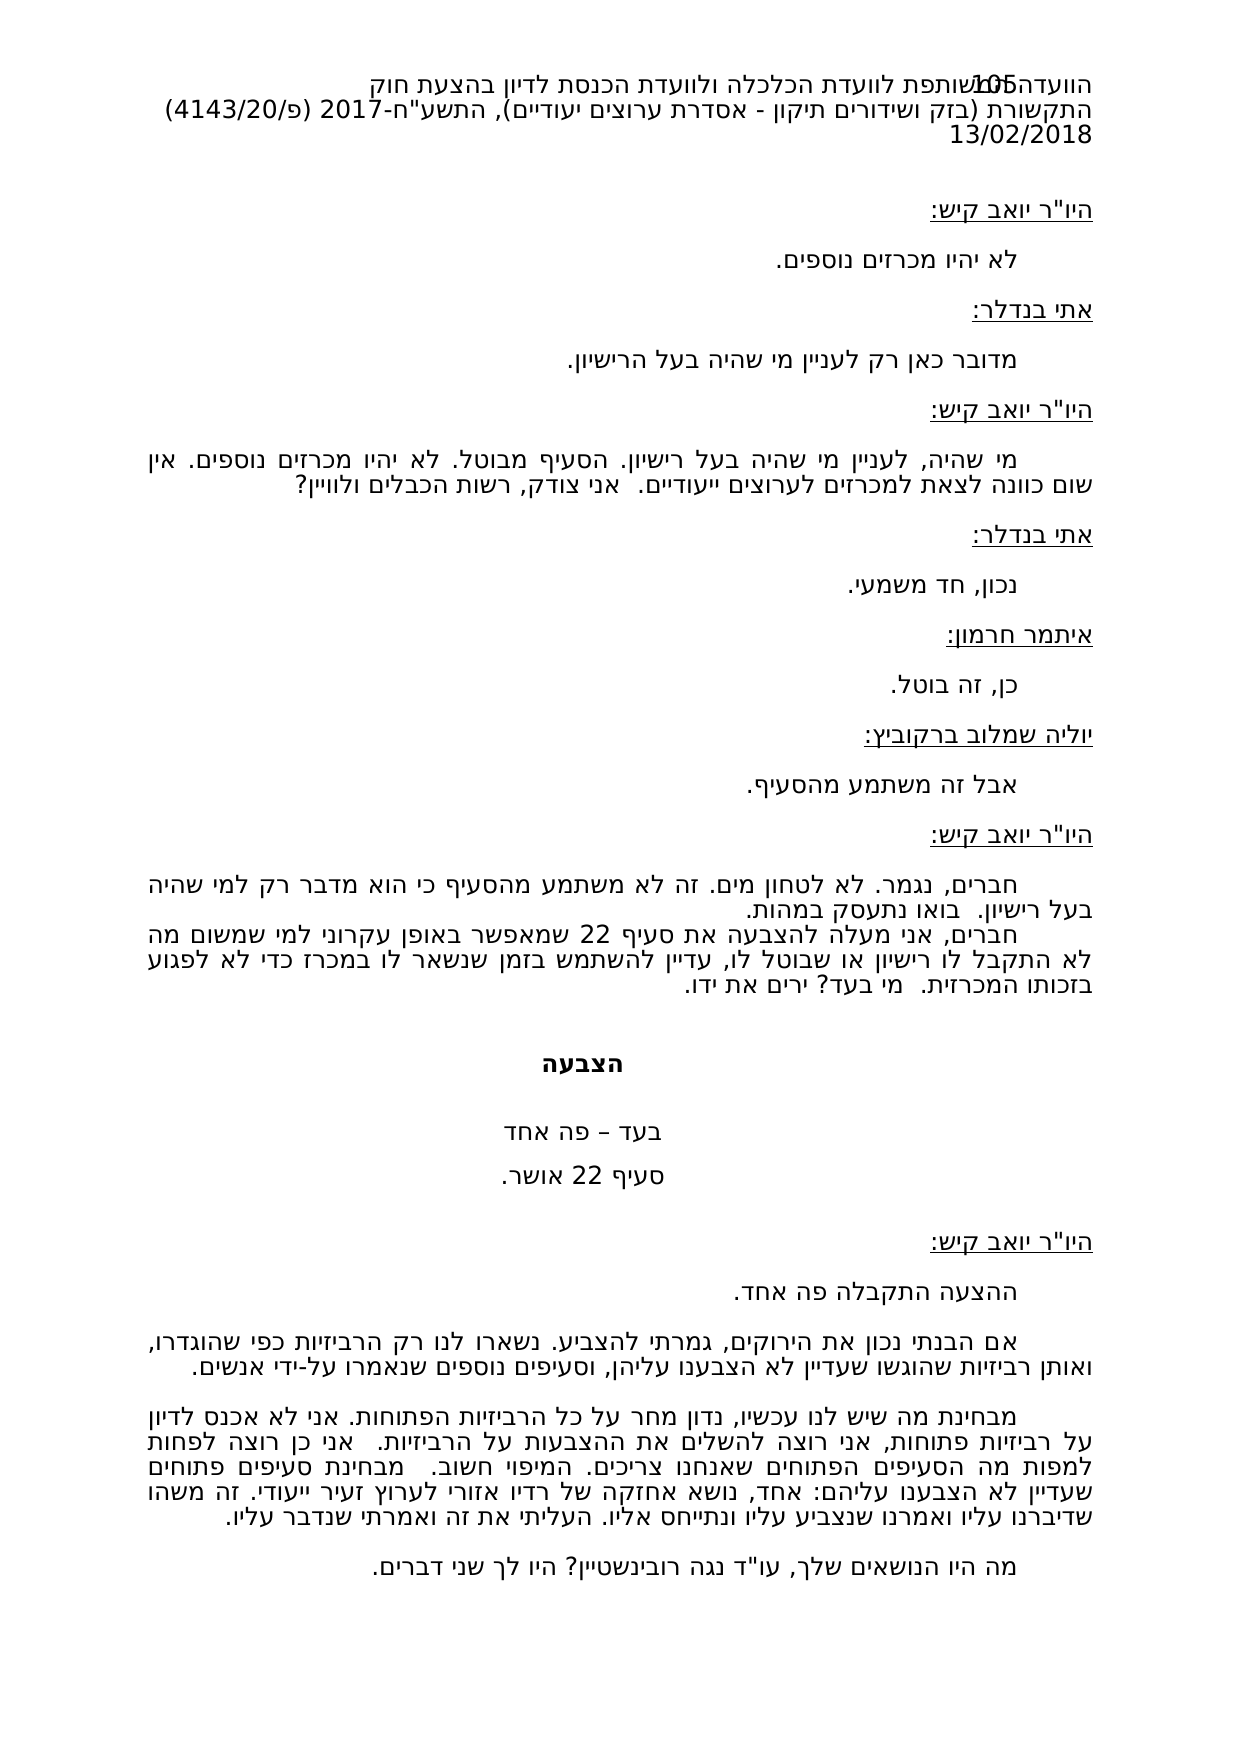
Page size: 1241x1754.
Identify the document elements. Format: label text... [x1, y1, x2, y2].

text אתי בנדלר: [147, 524, 1093, 549]
text יוליה שמלוב ברקוביץ: [147, 724, 1093, 749]
text מבחינת מה שיש לנו עכשיו, נדון מחר על כל הרביזיות הפתוחות. אני לא אכנס לדיון על רביזיות פתוחות, אני רוצה להשלים את ההצבעות על הרביזיות. אני כן רוצה לפחות למפות מה הסעיפים הפתוחים שאנחנו צריכים. המיפוי חשוב. מבחינת סעיפים פתוחים שעדיין לא הצבענו עליהם: אחד, נושא אחזקה של רדיו אזורי לערוץ זעיר ייעודי. זה משהו שדיברנו עליו ואמרנו שנצביע עליו ונתייחס אליו. העליתי את זה ואמרתי שנדבר עליו. [147, 1405, 1093, 1530]
text נכון, חד משמעי. [147, 574, 1093, 599]
text ההצעה התקבלה פה אחד. [147, 1280, 1093, 1305]
text היו"ר יואב קיש: [147, 199, 1093, 224]
text חברים, אני מעלה להצבעה את סעיף 22 שמאפשר באופן עקרוני למי שמשום מה לא התקבל לו רישיון או שבוטל לו, עדיין להשתמש בזמן שנשאר לו במכרז כדי לא לפגוע בזכותו המכרזית. מי בעד? ירים את ידו. [147, 924, 1093, 999]
text אם הבנתי נכון את הירוקים, גמרתי להצביע. נשארו לנו רק הרביזיות כפי שהוגדרו, ואותן רביזיות שהוגשו שעדיין לא הצבענו עליהן, וסעיפים נוספים שנאמרו על-ידי אנשים. [147, 1330, 1093, 1380]
text סעיף 22 אושר. [147, 1161, 1093, 1191]
text מי שהיה, לעניין מי שהיה בעל רישיון. הסעיף מבוטל. לא יהיו מכרזים נוספים. אין שום כוונה לצאת למכרזים לערוצים ייעודיים. אני צודק, רשות הכבלים ולוויין? [147, 449, 1093, 499]
text חברים, נגמר. לא לטחון מים. זה לא משתמע מהסעיף כי הוא מדבר רק למי שהיה בעל רישיון. בואו נתעסק במהות. [147, 874, 1093, 924]
text היו"ר יואב קיש: [147, 824, 1093, 849]
text מה היו הנושאים שלך, עו"ד נגה רובינשטיין? היו לך שני דברים. [147, 1555, 1093, 1580]
text היו"ר יואב קיש: [147, 399, 1093, 424]
text מדובר כאן רק לעניין מי שהיה בעל הרישיון. [147, 349, 1093, 374]
text איתמר חרמון: [147, 624, 1093, 649]
text כן, זה בוטל. [147, 674, 1093, 699]
text הצבעה [147, 1049, 1093, 1078]
text אתי בנדלר: [147, 299, 1093, 324]
text היו"ר יואב קיש: [147, 1230, 1093, 1255]
text בעד – פה אחד [147, 1118, 1093, 1147]
text לא יהיו מכרזים נוספים. [147, 249, 1093, 274]
text אבל זה משתמע מהסעיף. [147, 774, 1093, 799]
